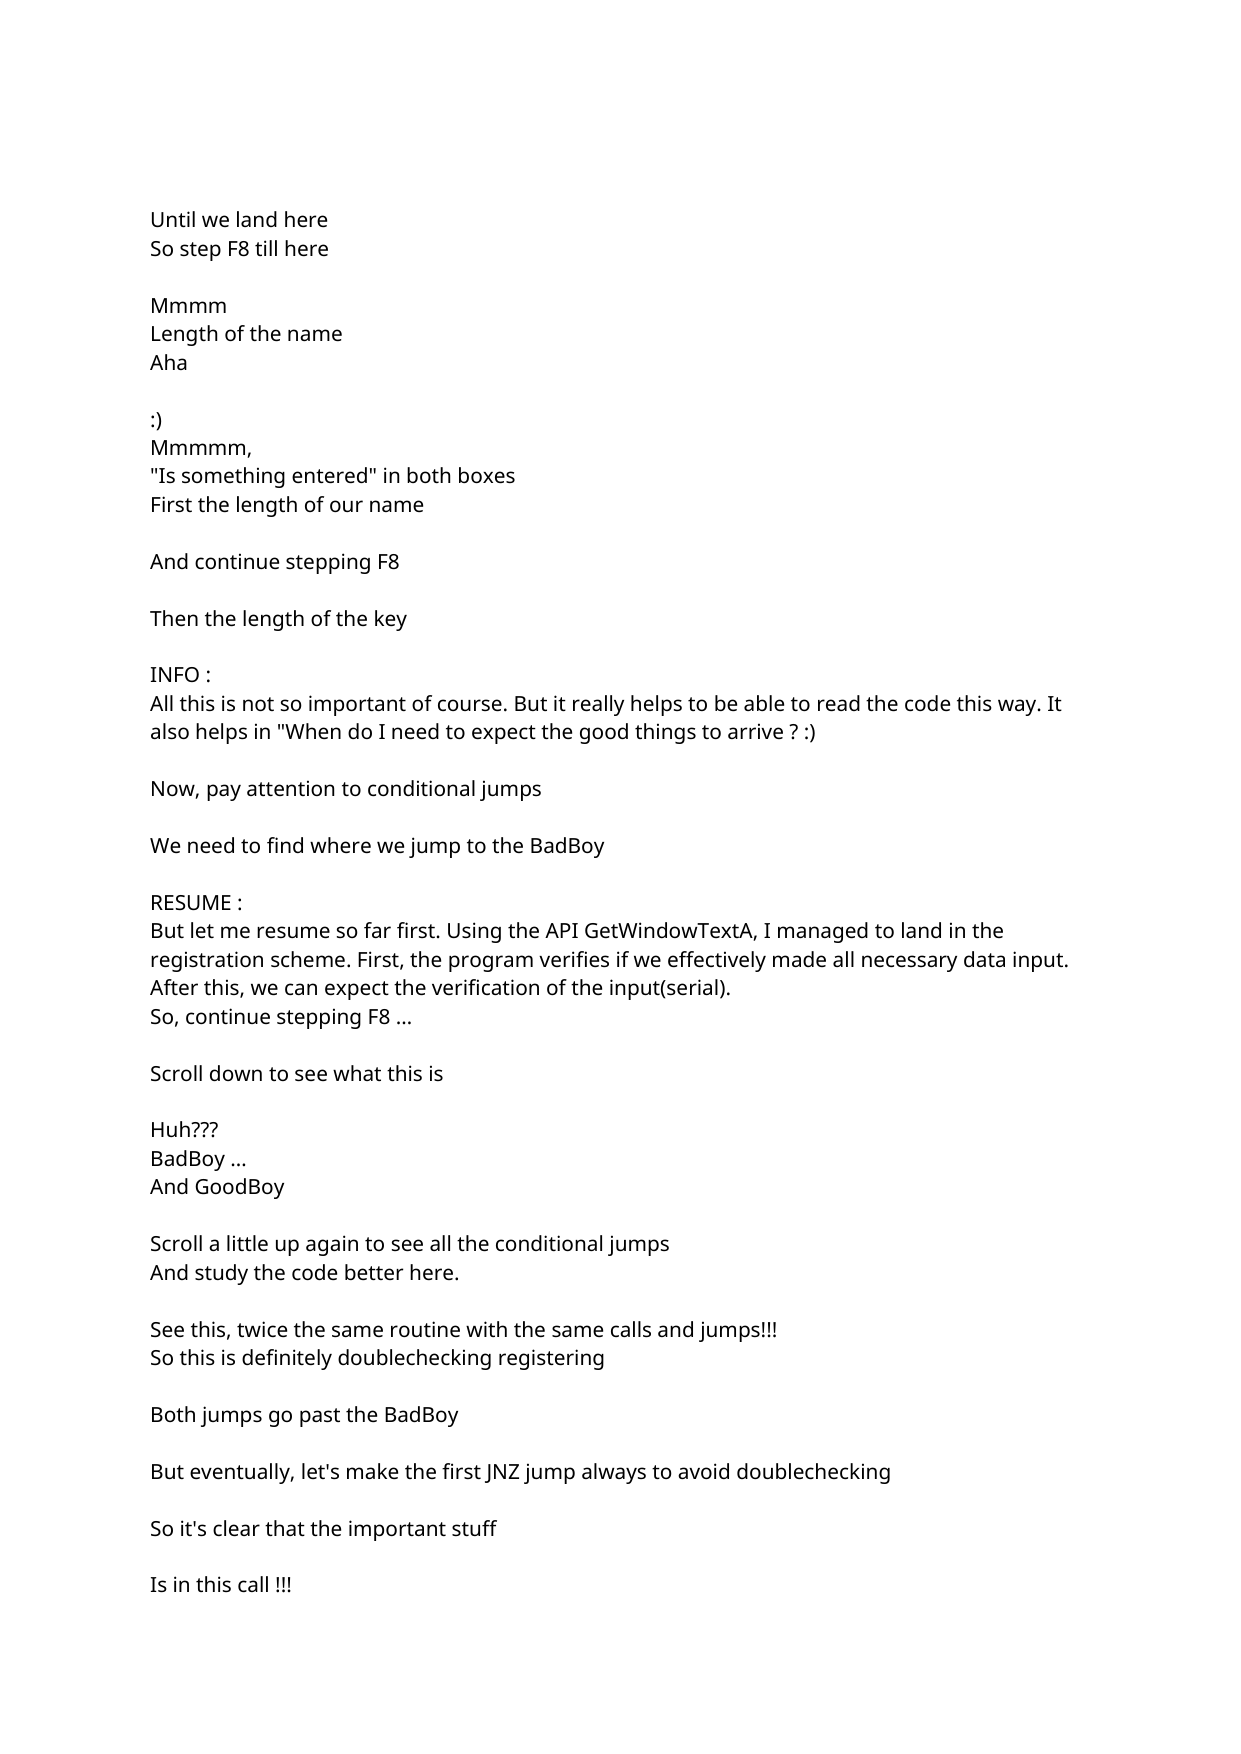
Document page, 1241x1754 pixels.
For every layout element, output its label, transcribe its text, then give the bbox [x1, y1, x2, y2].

text Scroll a little up again to see all the conditional jumps [150, 1229, 1090, 1258]
text "Is something entered" in both boxes [150, 462, 1090, 490]
text Length of the name [150, 319, 1090, 348]
text Scroll down to see what this is [150, 1059, 1090, 1087]
text RESUME : [150, 888, 1090, 917]
text But let me resume so far first. Using the API GetWindowTextA, I managed to land in the registration scheme. First, the program verifies if we effectively made all necessary data input. [150, 917, 1090, 973]
text But eventually, let's make the first JNZ jump always to avoid doublechecking [150, 1457, 1090, 1485]
text After this, we can expect the verification of the input(serial). [150, 973, 1090, 1002]
text All this is not so important of course. But it really helps to be able to read the code this way. It also helps in "When do I need to expect the good things to arrive ? :) [150, 689, 1090, 746]
text BadBoy … [150, 1144, 1090, 1172]
text :) [150, 405, 1090, 433]
text And continue stepping F8 [150, 547, 1090, 575]
text Both jumps go past the BadBoy [150, 1400, 1090, 1428]
text See this, twice the same routine with the same calls and jumps!!! [150, 1315, 1090, 1343]
text Then the length of the key [150, 604, 1090, 632]
text INFO : [150, 661, 1090, 689]
text So, continue stepping F8 … [150, 1002, 1090, 1030]
text Mmmm [150, 291, 1090, 319]
text Is in this call !!! [150, 1571, 1090, 1599]
text So step F8 till here [150, 234, 1090, 262]
text We need to find where we jump to the BadBoy [150, 831, 1090, 860]
text So this is definitely doublechecking registering [150, 1343, 1090, 1372]
text Aha [150, 348, 1090, 376]
text Until we land here [150, 206, 1090, 234]
text Huh??? [150, 1116, 1090, 1144]
text Now, pay attention to conditional jumps [150, 774, 1090, 803]
text So it's clear that the important stuff [150, 1514, 1090, 1542]
text Mmmmm, [150, 433, 1090, 462]
text And GoodBoy [150, 1172, 1090, 1201]
text First the length of our name [150, 490, 1090, 518]
text And study the code better here. [150, 1258, 1090, 1286]
